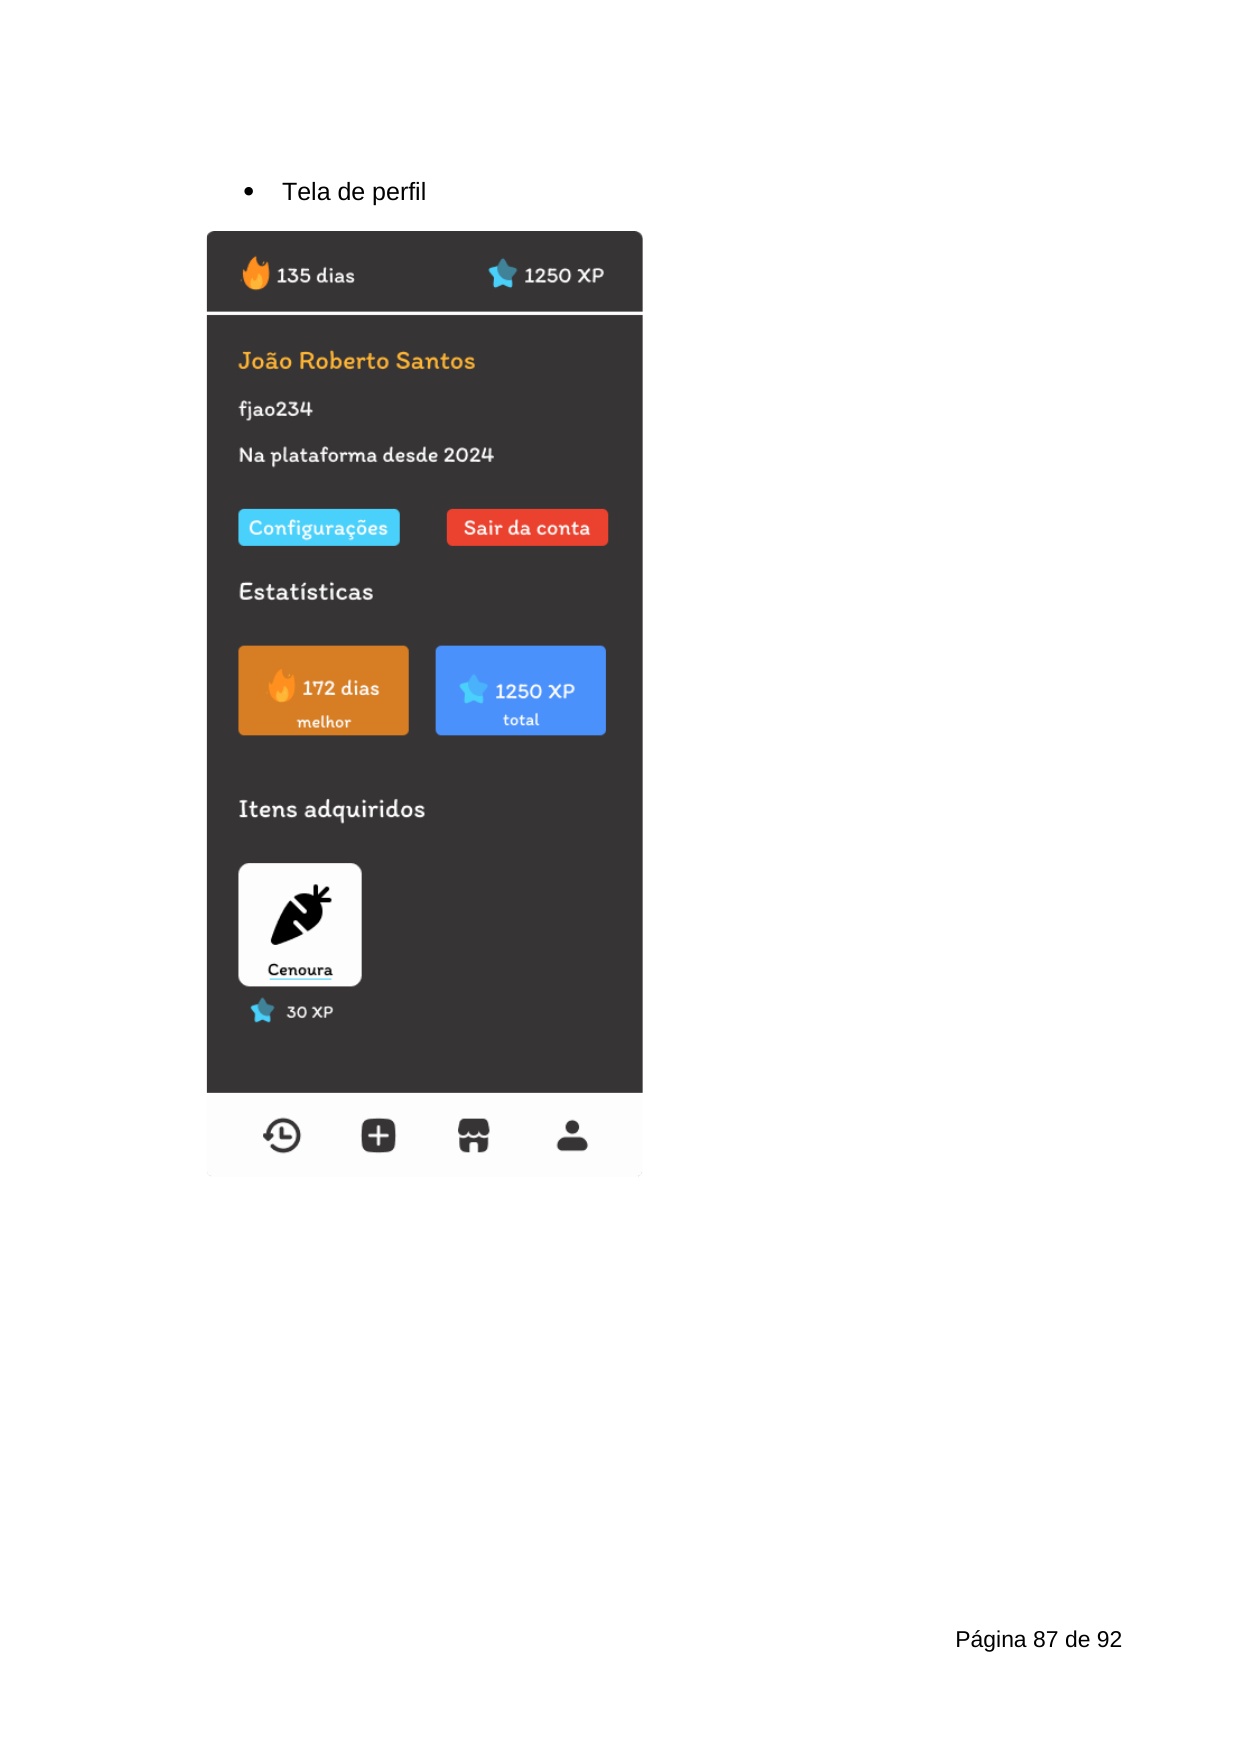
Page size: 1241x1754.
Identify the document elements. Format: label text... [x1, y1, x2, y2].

picture [206, 231, 643, 1177]
list Tela de perfil [244, 177, 1122, 206]
